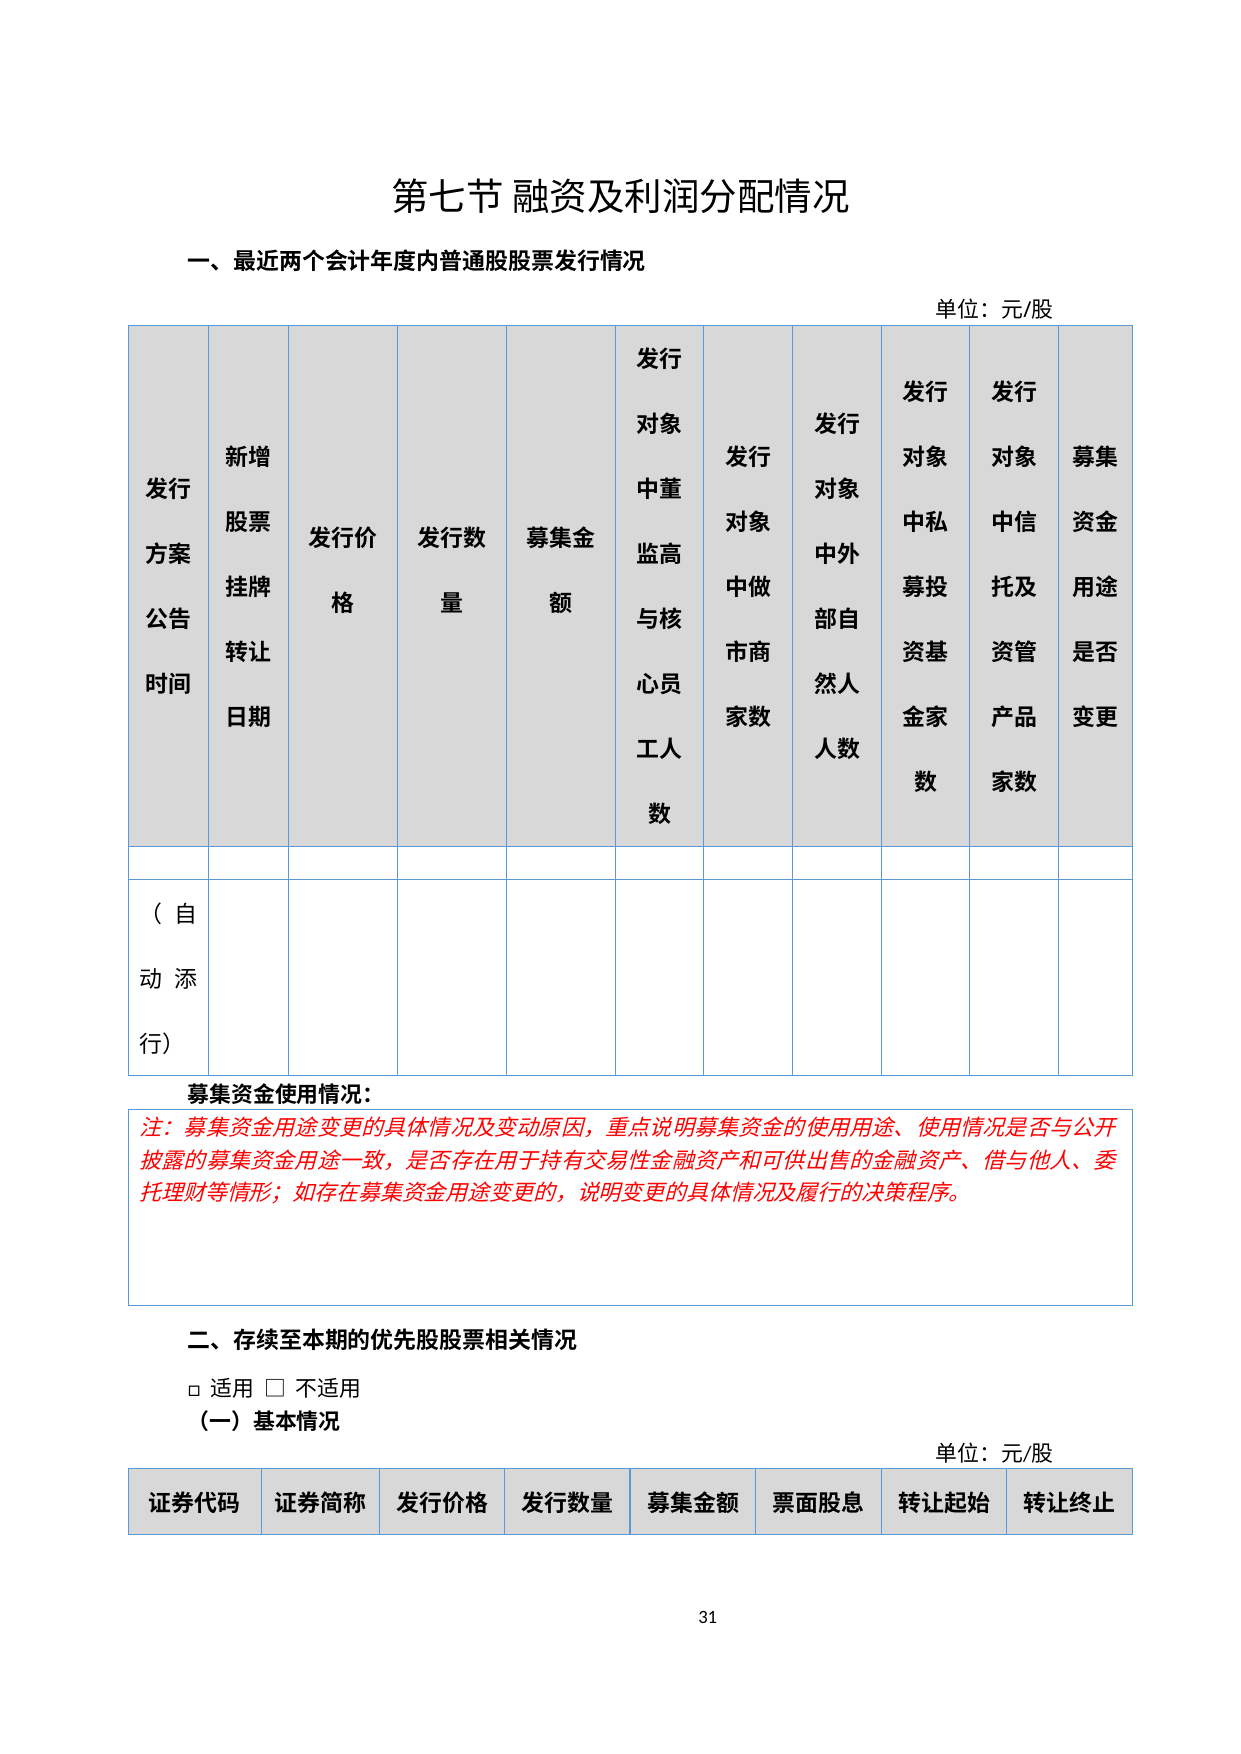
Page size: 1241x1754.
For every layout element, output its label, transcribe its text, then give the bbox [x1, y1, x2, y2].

table_cell （自动添行） [129, 880, 208, 1075]
table_header 募集资金用途是否变更 [1059, 326, 1132, 846]
table_cell [209, 847, 288, 879]
table_cell [970, 847, 1058, 879]
table_cell [970, 880, 1058, 1075]
table_cell [882, 847, 969, 879]
text 一、最近两个会计年度内普通股股票发行情况 [187, 227, 1053, 292]
table_header 发行数量 [505, 1469, 629, 1534]
table_cell [793, 880, 881, 1075]
table_header 发行对象中信托及资管产品家数 [970, 326, 1058, 846]
table_header 发行对象中外部自然人人数 [793, 326, 881, 846]
table_header 转让起始日 [882, 1469, 1006, 1534]
table_cell [616, 880, 703, 1075]
table_header 发行对象中做市商家数 [704, 326, 792, 846]
text （一）基本情况 [187, 1403, 1053, 1436]
text 募集资金使用情况： [187, 1076, 1053, 1109]
table_header 发行对象中董监高与核心员工人数 [616, 326, 703, 846]
table_header 发行价格 [289, 326, 397, 846]
table_header 发行价格 [380, 1469, 504, 1534]
table_cell [1059, 847, 1132, 879]
table_cell [793, 847, 881, 879]
table_header 证券代码 [129, 1469, 261, 1534]
text 第七节 融资及利润分配情况 [187, 162, 1053, 227]
table_cell [616, 847, 703, 879]
table_header 证券简称 [262, 1469, 379, 1534]
table_header 转让终止日 [1007, 1469, 1132, 1534]
table_header 发行方案公告时间 [129, 326, 208, 846]
table_cell [289, 880, 397, 1075]
table_cell [209, 880, 288, 1075]
table_header 募集金额 [507, 326, 615, 846]
text 二、存续至本期的优先股股票相关情况 [187, 1306, 1053, 1371]
text 单位：元/股 [187, 292, 1053, 324]
table_cell [507, 847, 615, 879]
table_cell [507, 880, 615, 1075]
table_cell [882, 880, 969, 1075]
table_header 新增股票挂牌转让日期 [209, 326, 288, 846]
table_header 发行数量 [398, 326, 506, 846]
table_header 发行对象中私募投资基金家数 [882, 326, 969, 846]
text □ 适用 □ 不适用 [187, 1371, 1053, 1403]
table_cell [289, 847, 397, 879]
table_cell [398, 880, 506, 1075]
table_cell [129, 847, 208, 879]
table_cell [704, 847, 792, 879]
table_cell [1059, 880, 1132, 1075]
table_cell [398, 847, 506, 879]
table_cell [704, 880, 792, 1075]
table_header 票面股息率% [756, 1469, 881, 1534]
text 单位：元/股 [187, 1436, 1053, 1468]
table_header 募集金额 [631, 1469, 755, 1534]
table_header 注：募集资金用途变更的具体情况及变动原因，重点说明募集资金的使用用途、使用情况是否与公开披露的募集资金用途一致，是否存在用于持有交易性金融资产和可供出售的金融资产、借与他人、委托理财等情形；如存在募集资金用途变更的，说明变更的具体情况及履行的决策程序。 [129, 1110, 1132, 1305]
